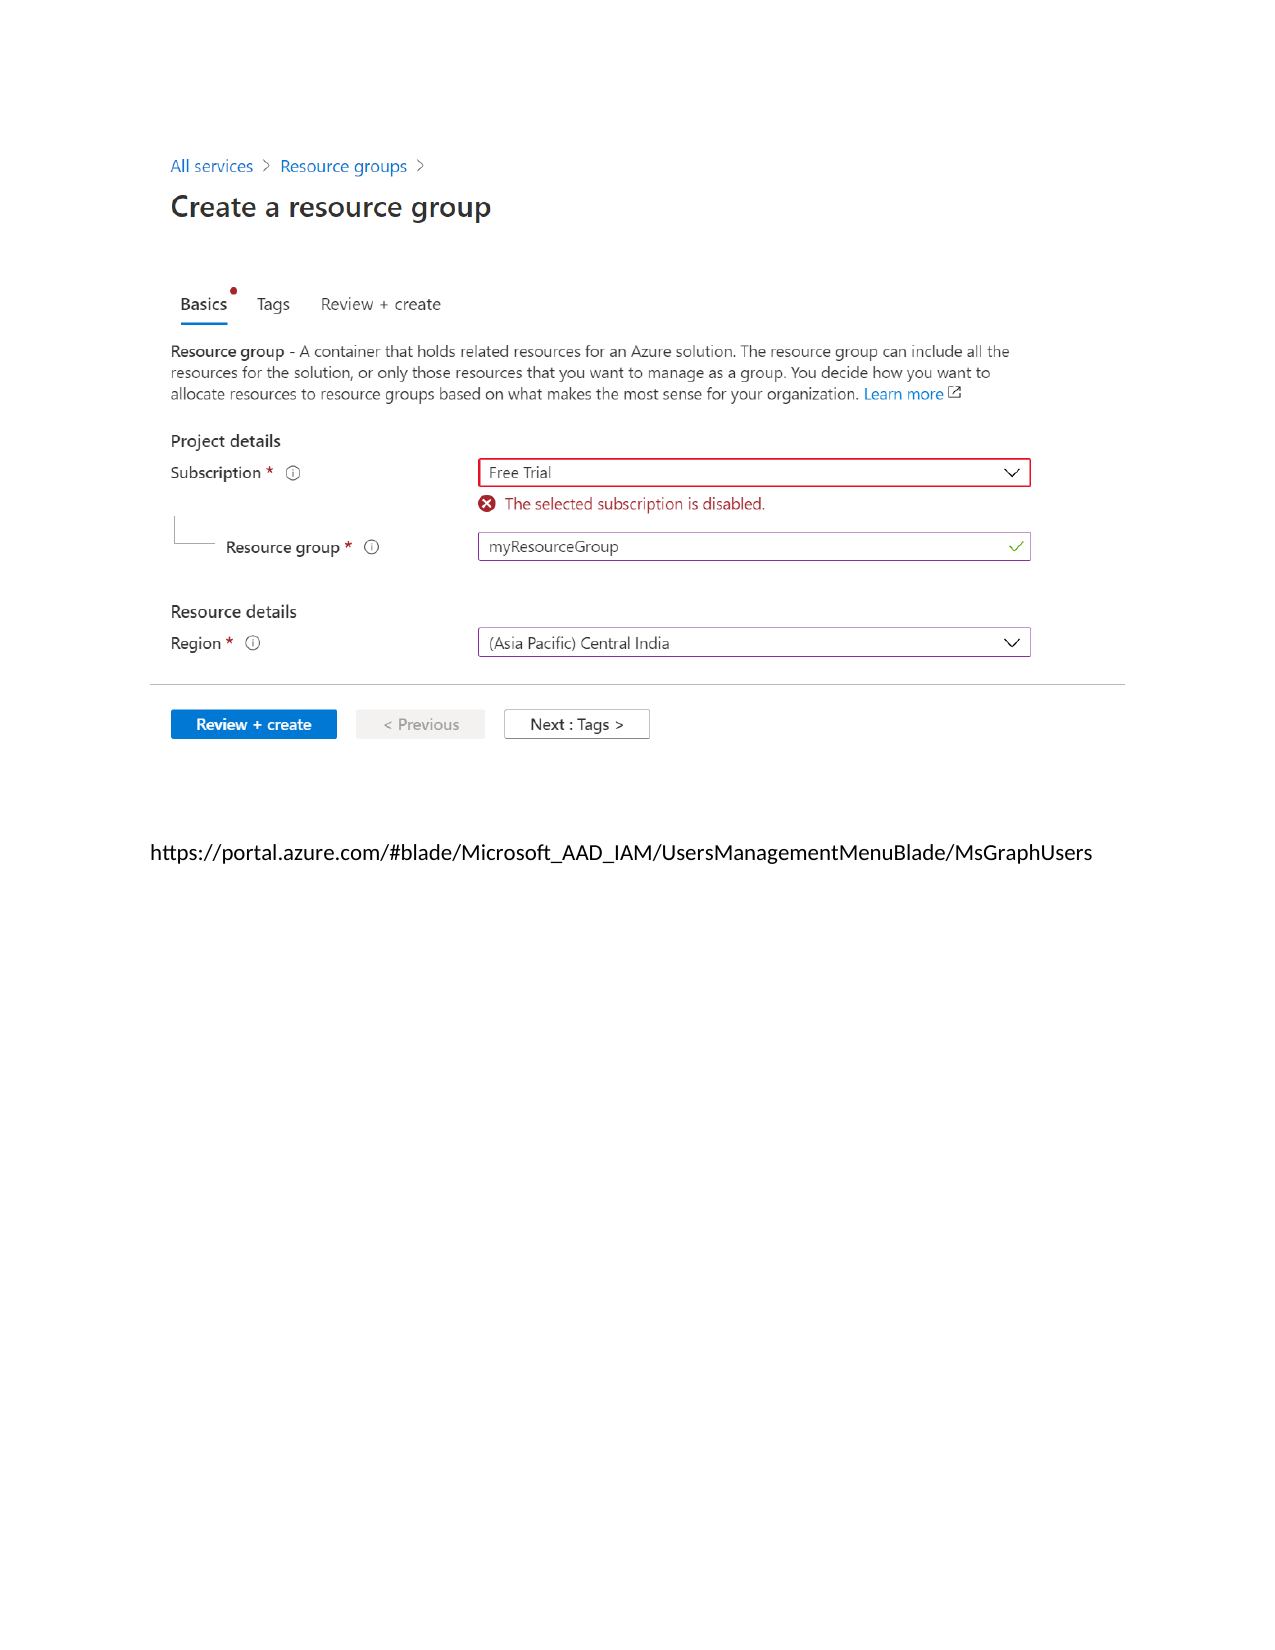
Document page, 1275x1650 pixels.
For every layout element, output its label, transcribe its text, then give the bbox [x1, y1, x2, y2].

picture [150, 150, 1125, 760]
text https://portal.azure.com/#blade/Microsoft_AAD_IAM/UsersManagementMenuBlade/MsGraphUsers [150, 838, 1125, 866]
